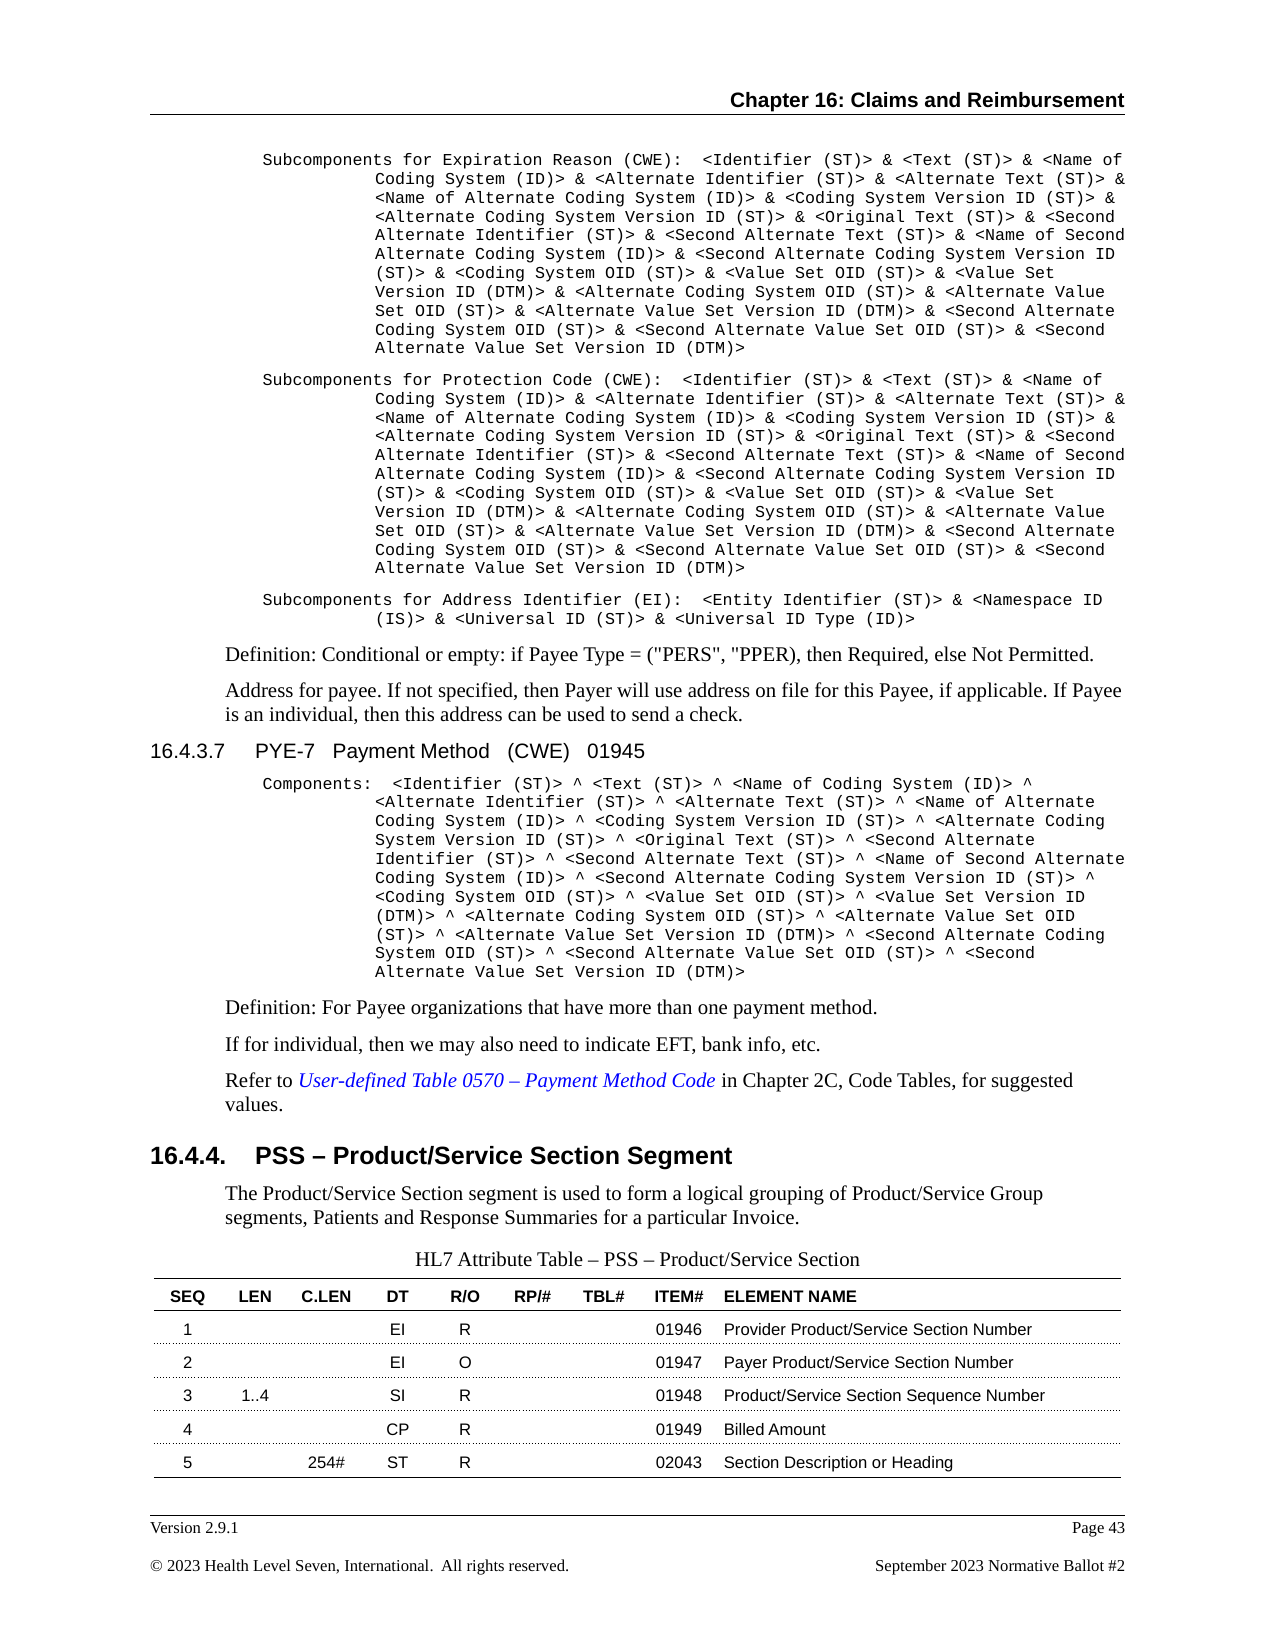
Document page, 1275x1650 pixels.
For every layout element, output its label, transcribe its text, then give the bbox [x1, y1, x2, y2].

text The Product/Service Section segment is used to form a logical grouping of Product/Service Group segments, Patients and Response Summaries for a particular Invoice. [225, 1181, 1125, 1229]
text Components: <Identifier (ST)> ^ <Text (ST)> ^ <Name of Coding System (ID)> ^ <Alternate Identifier (ST)> ^ <Alternate Text (ST)> ^ <Name of Alternate Coding System (ID)> ^ <Coding System Version ID (ST)> ^ <Alternate Coding System Version ID (ST)> ^ <Original Text (ST)> ^ <Second Alternate Identifier (ST)> ^ <Second Alternate Text (ST)> ^ <Name of Second Alternate Coding System (ID)> ^ <Second Alternate Coding System Version ID (ST)> ^ <Coding System OID (ST)> ^ <Value Set OID (ST)> ^ <Value Set Version ID (DTM)> ^ <Alternate Coding System OID (ST)> ^ <Alternate Value Set OID (ST)> ^ <Alternate Value Set Version ID (DTM)> ^ <Second Alternate Coding System OID (ST)> ^ <Second Alternate Value Set OID (ST)> ^ <Second Alternate Value Set Version ID (DTM)> [262, 775, 1125, 983]
subtitle PSS – Product/Service Section Segment [150, 1141, 1125, 1170]
subtitle PYE-7 Payment Method (CWE) 01945 [150, 739, 1125, 763]
text Subcomponents for Expiration Reason (CWE): <Identifier (ST)> & <Text (ST)> & <Name of Coding System (ID)> & <Alternate Identifier (ST)> & <Alternate Text (ST)> & <Name of Alternate Coding System (ID)> & <Coding System Version ID (ST)> & <Alternate Coding System Version ID (ST)> & <Original Text (ST)> & <Second Alternate Identifier (ST)> & <Second Alternate Text (ST)> & <Name of Second Alternate Coding System (ID)> & <Second Alternate Coding System Version ID (ST)> & <Coding System OID (ST)> & <Value Set OID (ST)> & <Value Set Version ID (DTM)> & <Alternate Coding System OID (ST)> & <Alternate Value Set OID (ST)> & <Alternate Value Set Version ID (DTM)> & <Second Alternate Coding System OID (ST)> & <Second Alternate Value Set OID (ST)> & <Second Alternate Value Set Version ID (DTM)> [262, 152, 1125, 359]
text HL7 Attribute Table – PSS – Product/Service Section [150, 1247, 1125, 1271]
text If for individual, then we may also need to indicate EFT, bank info, etc. [225, 1032, 1125, 1056]
text Definition: For Payee organizations that have more than one payment method. [225, 995, 1125, 1019]
text Refer to User-defined Table 0570 – Payment Method Code in Chapter 2C, Code Tables, for suggested values. [225, 1068, 1125, 1116]
text Address for payee. If not specified, then Payer will use address on file for this Payee, if applicable. If Payee is an individual, then this address can be used to send a check. [225, 678, 1125, 726]
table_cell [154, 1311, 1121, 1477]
text Subcomponents for Address Identifier (EI): <Entity Identifier (ST)> & <Namespace ID (IS)> & <Universal ID (ST)> & <Universal ID Type (ID)> [262, 591, 1125, 629]
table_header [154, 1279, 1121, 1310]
text Definition: Conditional or empty: if Payee Type = ("PERS", "PPER), then Required, else Not Permitted. [225, 642, 1125, 666]
text Subcomponents for Protection Code (CWE): <Identifier (ST)> & <Text (ST)> & <Name of Coding System (ID)> & <Alternate Identifier (ST)> & <Alternate Text (ST)> & <Name of Alternate Coding System (ID)> & <Coding System Version ID (ST)> & <Alternate Coding System Version ID (ST)> & <Original Text (ST)> & <Second Alternate Identifier (ST)> & <Second Alternate Text (ST)> & <Name of Second Alternate Coding System (ID)> & <Second Alternate Coding System Version ID (ST)> & <Coding System OID (ST)> & <Value Set OID (ST)> & <Value Set Version ID (DTM)> & <Alternate Coding System OID (ST)> & <Alternate Value Set OID (ST)> & <Alternate Value Set Version ID (DTM)> & <Second Alternate Coding System OID (ST)> & <Second Alternate Value Set OID (ST)> & <Second Alternate Value Set Version ID (DTM)> [262, 371, 1125, 579]
